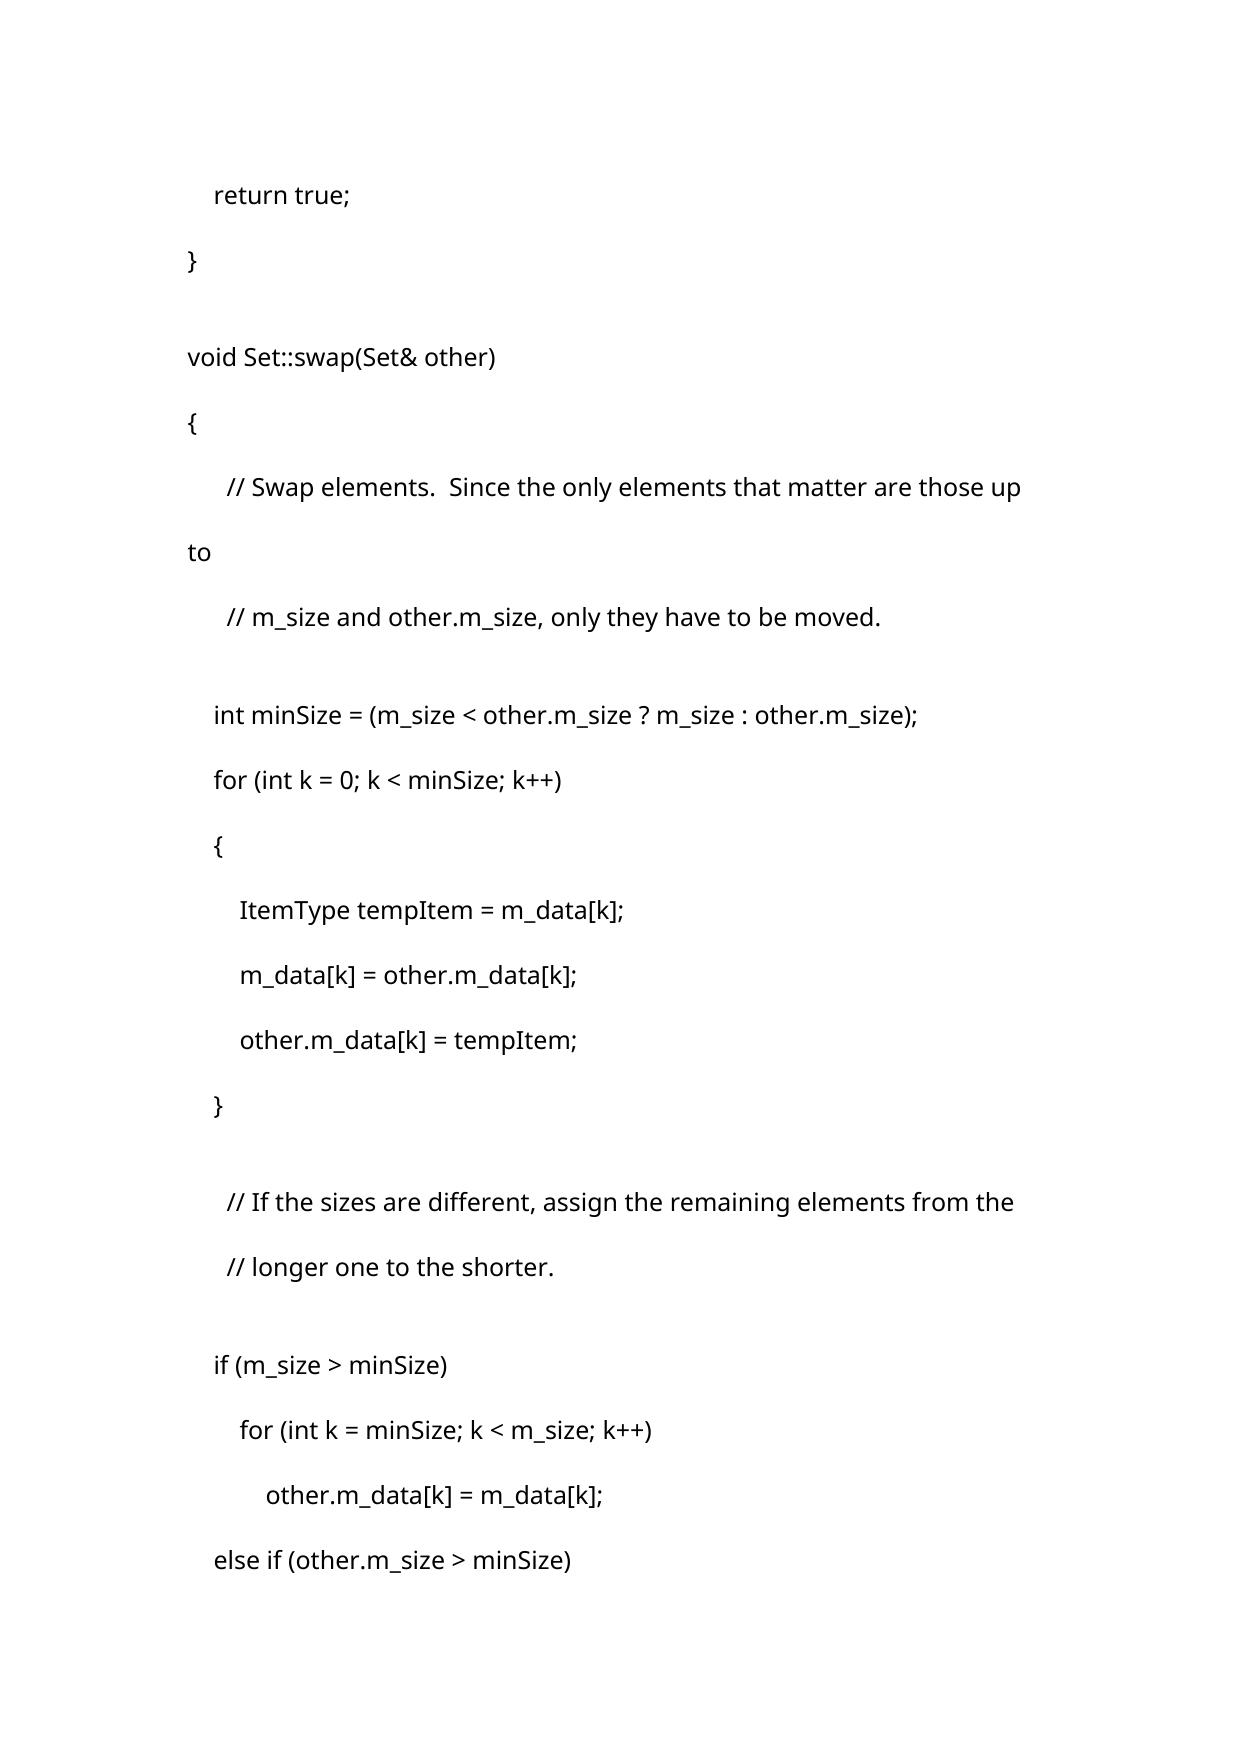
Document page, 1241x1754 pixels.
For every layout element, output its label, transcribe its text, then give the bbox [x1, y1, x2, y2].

text for (int k = minSize; k < m_size; k++) [187, 1397, 1053, 1462]
text other.m_data[k] = tempItem; [187, 1007, 1053, 1072]
text // If the sizes are different, assign the remaining elements from the [187, 1169, 1053, 1234]
text if (m_size > minSize) [187, 1332, 1053, 1397]
text // Swap elements. Since the only elements that matter are those up to [187, 454, 1053, 584]
text void Set::swap(Set& other) [187, 324, 1053, 389]
text // m_size and other.m_size, only they have to be moved. [187, 584, 1053, 649]
text else if (other.m_size > minSize) [187, 1527, 1053, 1592]
text other.m_data[k] = m_data[k]; [187, 1462, 1053, 1527]
text for (int k = 0; k < minSize; k++) [187, 747, 1053, 812]
text // longer one to the shorter. [187, 1234, 1053, 1299]
text int minSize = (m_size < other.m_size ? m_size : other.m_size); [187, 682, 1053, 747]
text } [187, 1072, 1053, 1137]
text ItemType tempItem = m_data[k]; [187, 877, 1053, 942]
text { [187, 389, 1053, 454]
text } [187, 227, 1053, 292]
text m_data[k] = other.m_data[k]; [187, 942, 1053, 1007]
text return true; [187, 162, 1053, 227]
text { [187, 812, 1053, 877]
